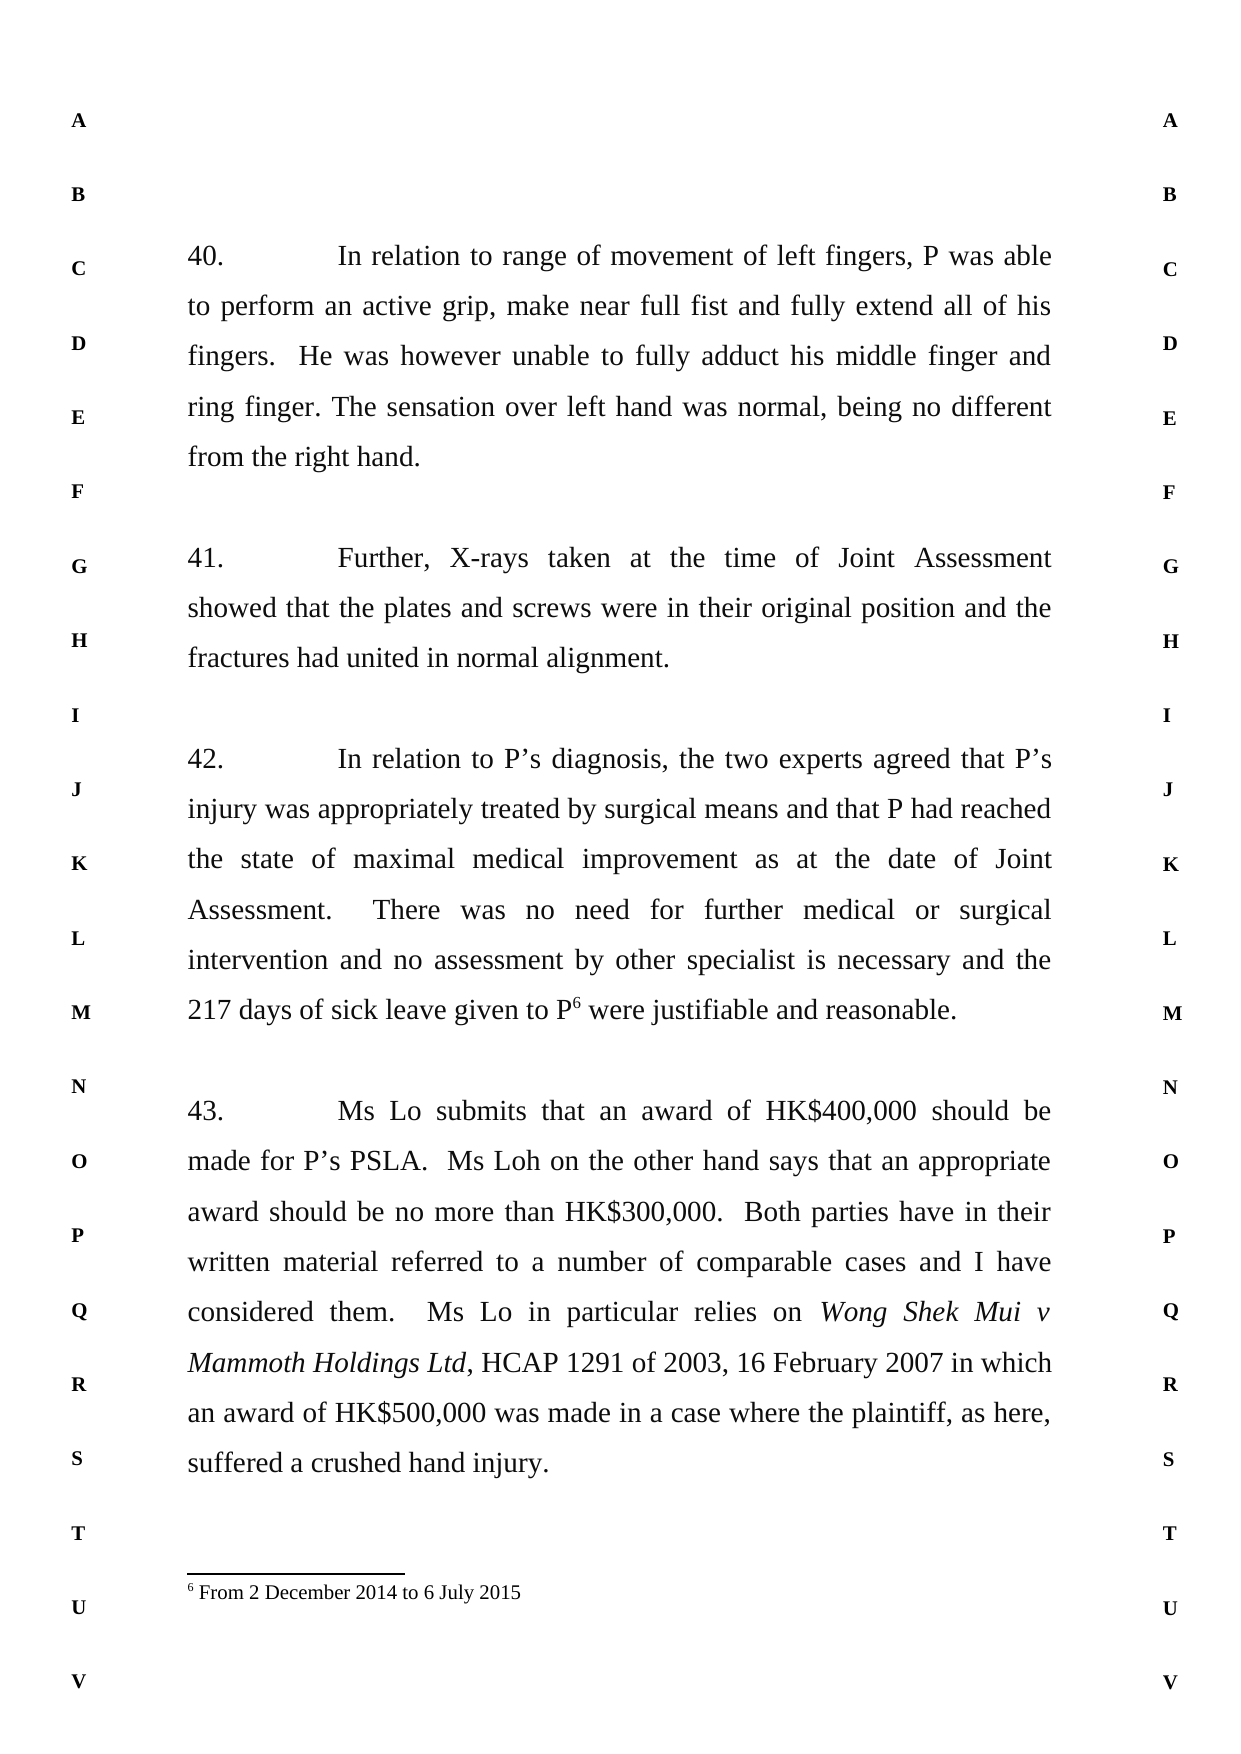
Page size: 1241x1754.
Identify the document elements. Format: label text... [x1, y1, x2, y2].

list Further, X-rays taken at the time of Joint Assessment showed that the plates and screws were in their original position and the fractures had united in normal alignment. [187, 540, 1053, 674]
list In relation to range of movement of left fingers, P was able to perform an active grip, make near full fist and fully extend all of his fingers. He was however unable to fully adduct his middle finger and ring finger. The sensation over left hand was normal, being no different from the right hand. [187, 238, 1053, 473]
list In relation to P’s diagnosis, the two experts agreed that P’s injury was appropriately treated by surgical means and that P had reached the state of maximal medical improvement as at the date of Joint Assessment. There was no need for further medical or surgical intervention and no assessment by other specialist is necessary and the 217 days of sick leave given to P were justifiable and reasonable. [187, 741, 1053, 1026]
list Ms Lo submits that an award of HK$400,000 should be made for P’s PSLA. Ms Loh on the other hand says that an appropriate award should be no more than HK$300,000. Both parties have in their written material referred to a number of comparable cases and I have considered them. Ms Lo in particular relies on Wong Shek Mui v Mammoth Holdings Ltd, HCAP 1291 of 2003, 16 February 2007 in which an award of HK$500,000 was made in a case where the plaintiff, as here, suffered a crushed hand injury. [187, 1093, 1053, 1479]
